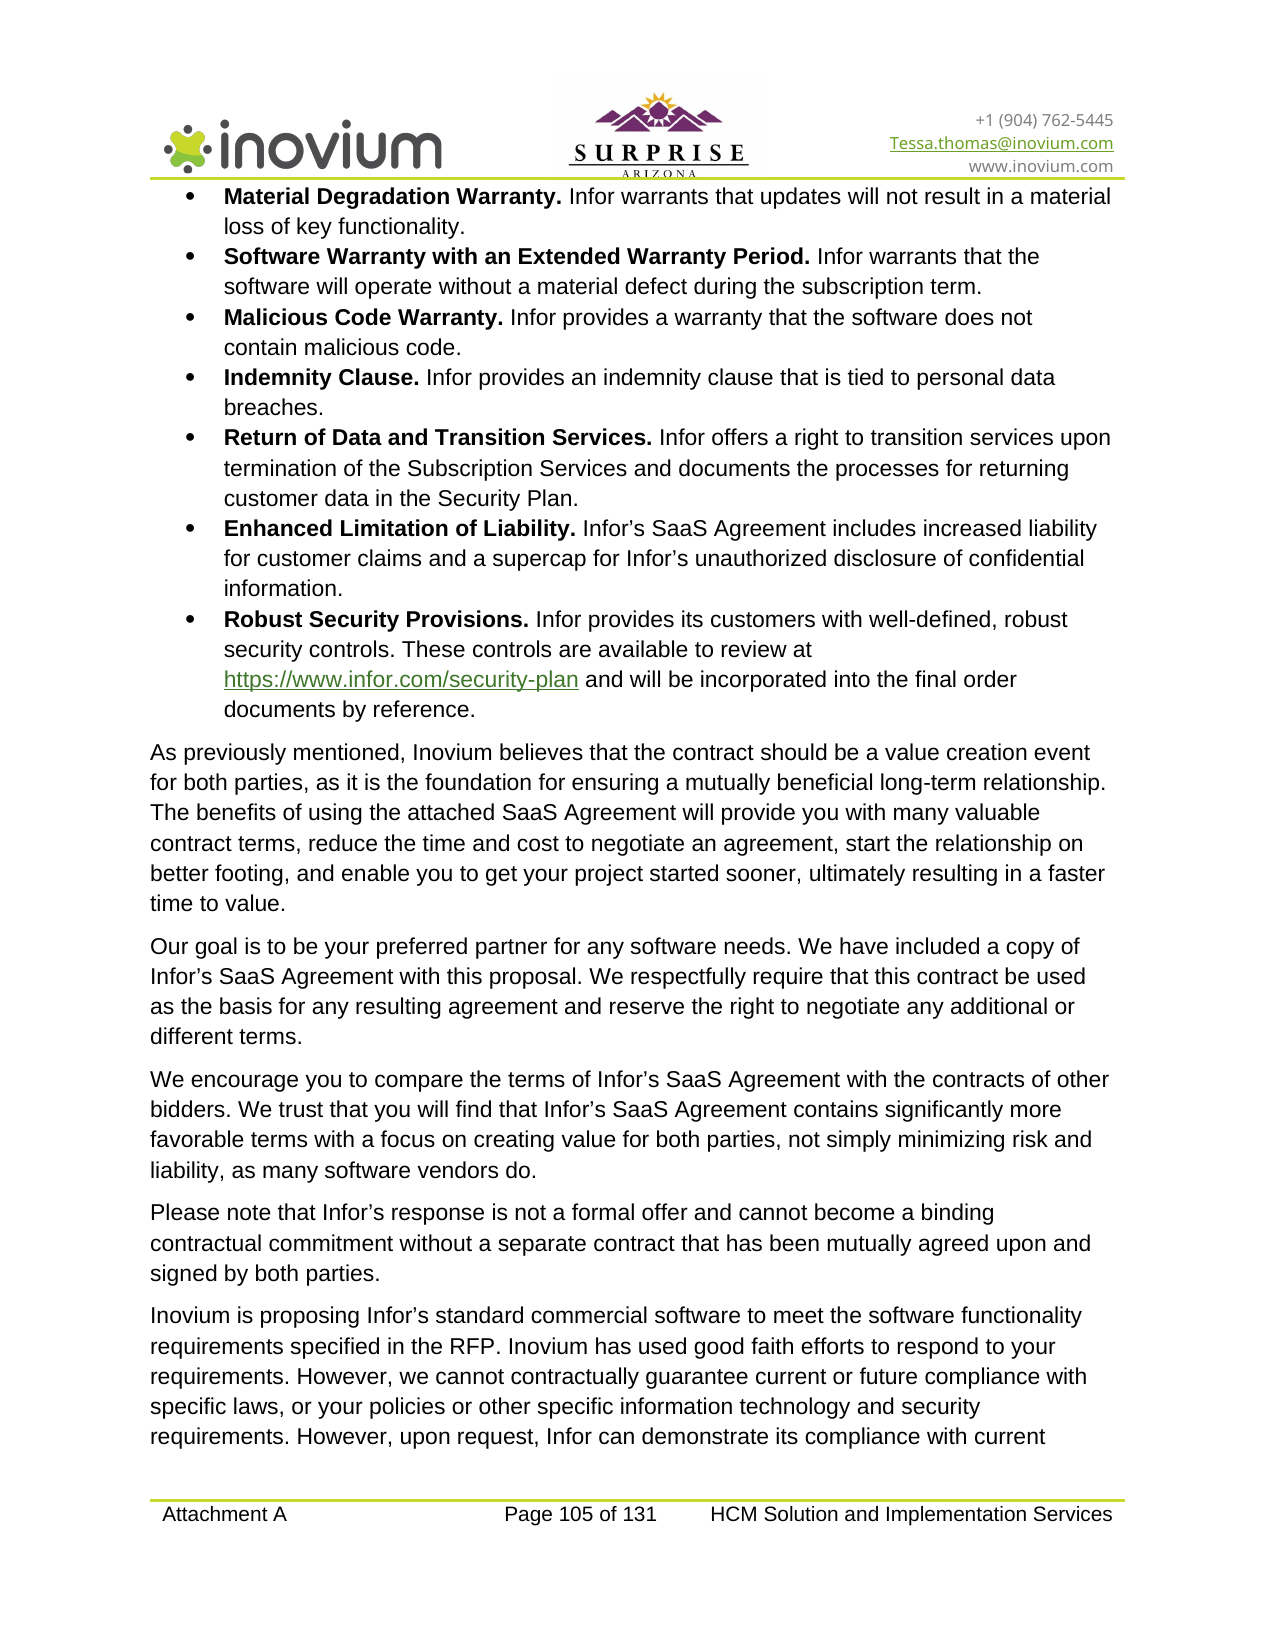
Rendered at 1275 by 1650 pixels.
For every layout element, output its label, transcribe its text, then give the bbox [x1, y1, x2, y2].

list Enhanced Limitation of Liability. Infor’s SaaS Agreement includes increased liability for customer claims and a supercap for Infor’s unauthorized disclosure of confidential information. [186, 515, 1112, 602]
text Our goal is to be your preferred partner for any software needs. We have included a copy of Infor’s SaaS Agreement with this proposal. We respectfully require that this contract be used as the basis for any resulting agreement and reserve the right to negotiate any additional or different terms. [150, 933, 1112, 1049]
list Software Warranty with an Extended Warranty Period. Infor warrants that the software will operate without a material defect during the subscription term. [186, 243, 1112, 299]
text As previously mentioned, Inovium believes that the contract should be a value creation event for both parties, as it is the foundation for ensuring a mutually beneficial long-term relationship. The benefits of using the attached SaaS Agreement will provide you with many valuable contract terms, reduce the time and cost to negotiate an agreement, start the relationship on better footing, and enable you to get your project started sooner, ultimately resulting in a faster time to value. [150, 739, 1112, 916]
picture [551, 75, 766, 177]
list Indemnity Clause. Infor provides an indemnity clause that is tied to personal data breaches. [186, 364, 1112, 420]
text We encourage you to compare the terms of Infor’s SaaS Agreement with the contracts of other bidders. We trust that you will find that Infor’s SaaS Agreement contains significantly more favorable terms with a focus on creating value for both parties, not simply minimizing risk and liability, as many software vendors do. [150, 1066, 1112, 1183]
list Material Degradation Warranty. Infor warrants that updates will not result in a material loss of key functionality. [186, 183, 1112, 239]
list Return of Data and Transition Services. Infor offers a right to transition services upon termination of the Subscription Services and documents the processes for returning customer data in the Security Plan. [186, 424, 1112, 511]
list Malicious Code Warranty. Infor provides a warranty that the software does not contain malicious code. [186, 303, 1112, 360]
text Please note that Infor’s response is not a formal offer and cannot become a binding contractual commitment without a separate contract that has been mutually agreed upon and signed by both parties. [150, 1199, 1112, 1286]
picture [160, 117, 442, 174]
list Robust Security Provisions. Infor provides its customers with well-defined, robust security controls. These controls are available to review at https://www.infor.com/security-plan and will be incorporated into the final order documents by reference. [186, 606, 1112, 722]
